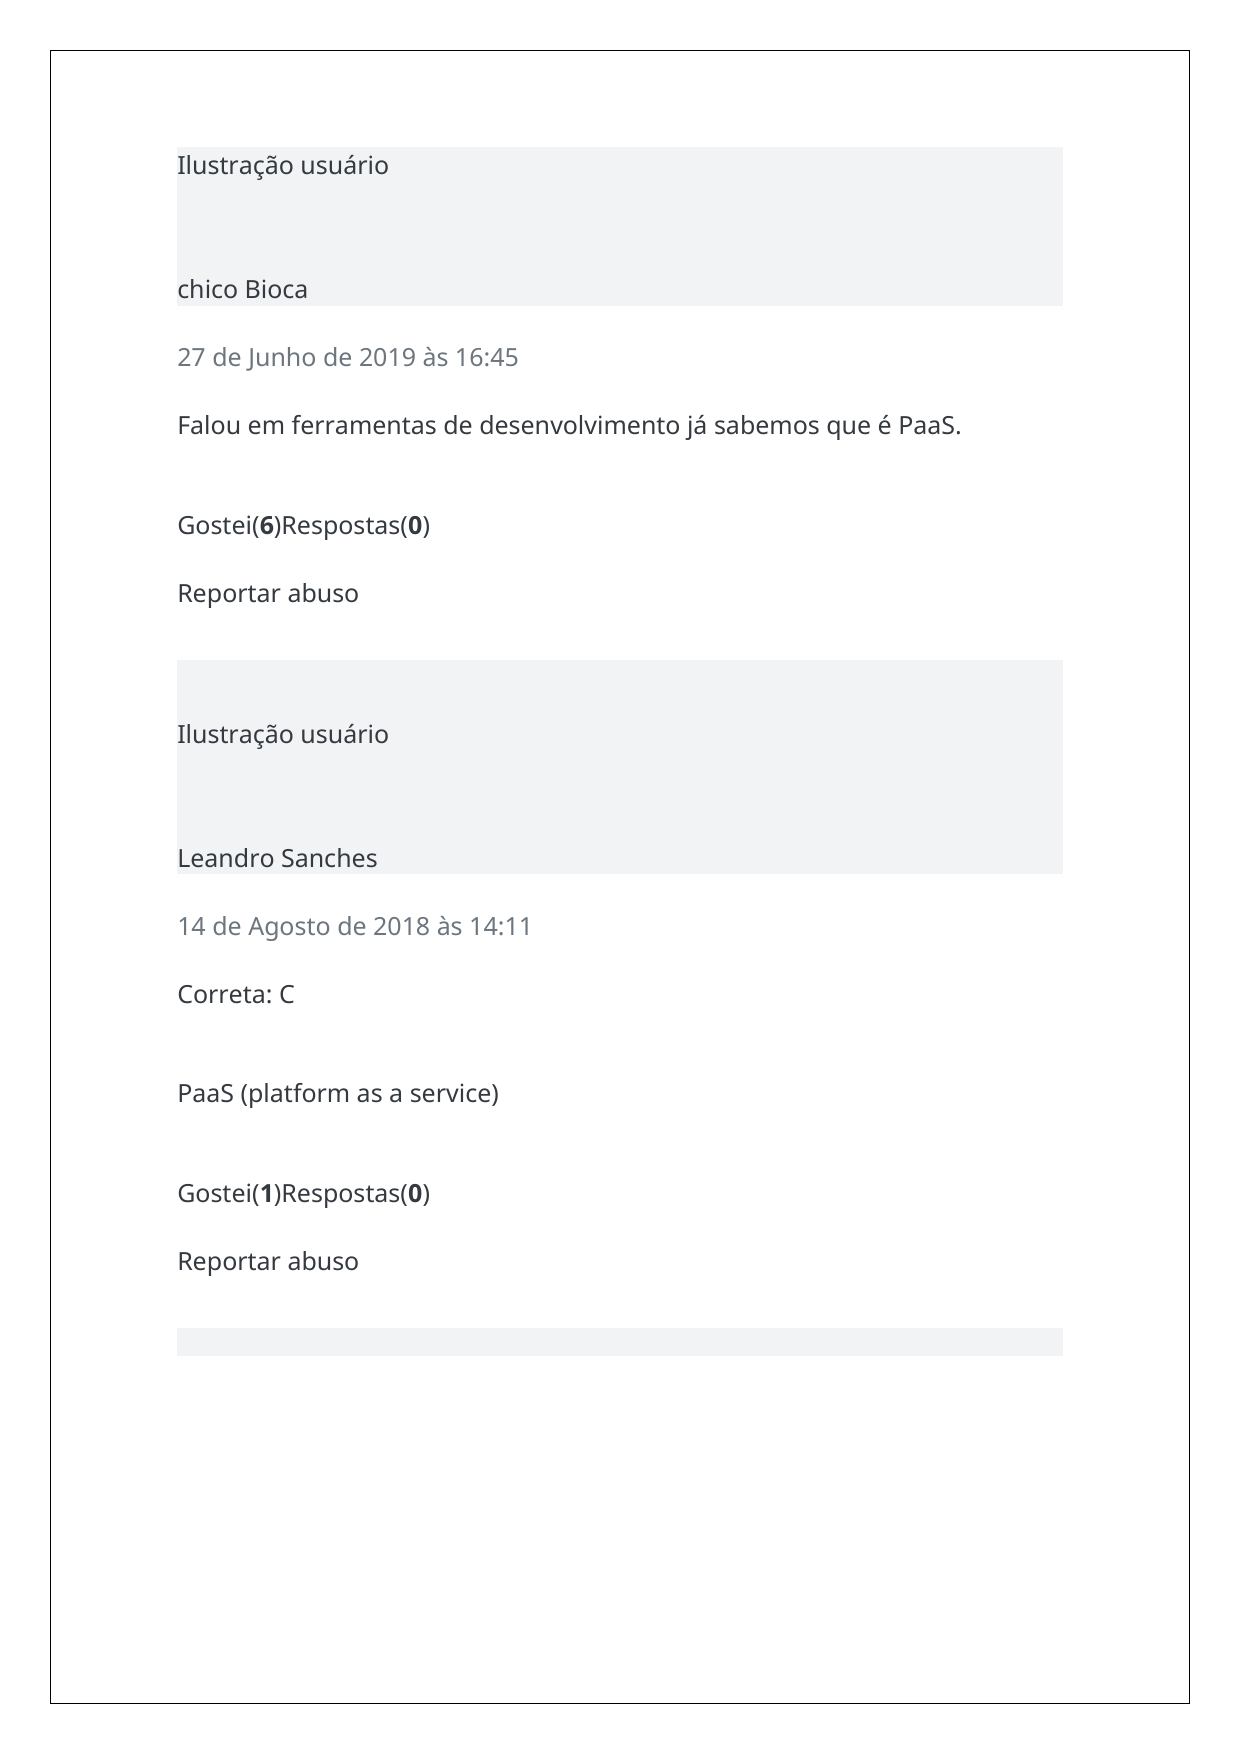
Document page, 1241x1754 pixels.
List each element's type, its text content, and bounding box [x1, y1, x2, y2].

text Falou em ferramentas de desenvolvimento já sabemos que é PaaS. [177, 408, 1063, 442]
text Reportar abuso [177, 575, 1063, 609]
text Correta: C [177, 977, 1063, 1011]
text PaaS (platform as a service) [177, 1076, 1063, 1110]
text Leandro Sanches [177, 840, 1063, 874]
text Gostei(1)Respostas(0) [177, 1175, 1063, 1209]
text chico Bioca [177, 272, 1063, 306]
text Ilustração usuário [177, 716, 1063, 750]
text Ilustração usuário [177, 147, 1063, 182]
text 14 de Agosto de 2018 às 14:11 [177, 908, 1063, 943]
text 27 de Junho de 2019 às 16:45 [177, 340, 1063, 374]
text Reportar abuso [177, 1243, 1063, 1278]
text Gostei(6)Respostas(0) [177, 507, 1063, 541]
